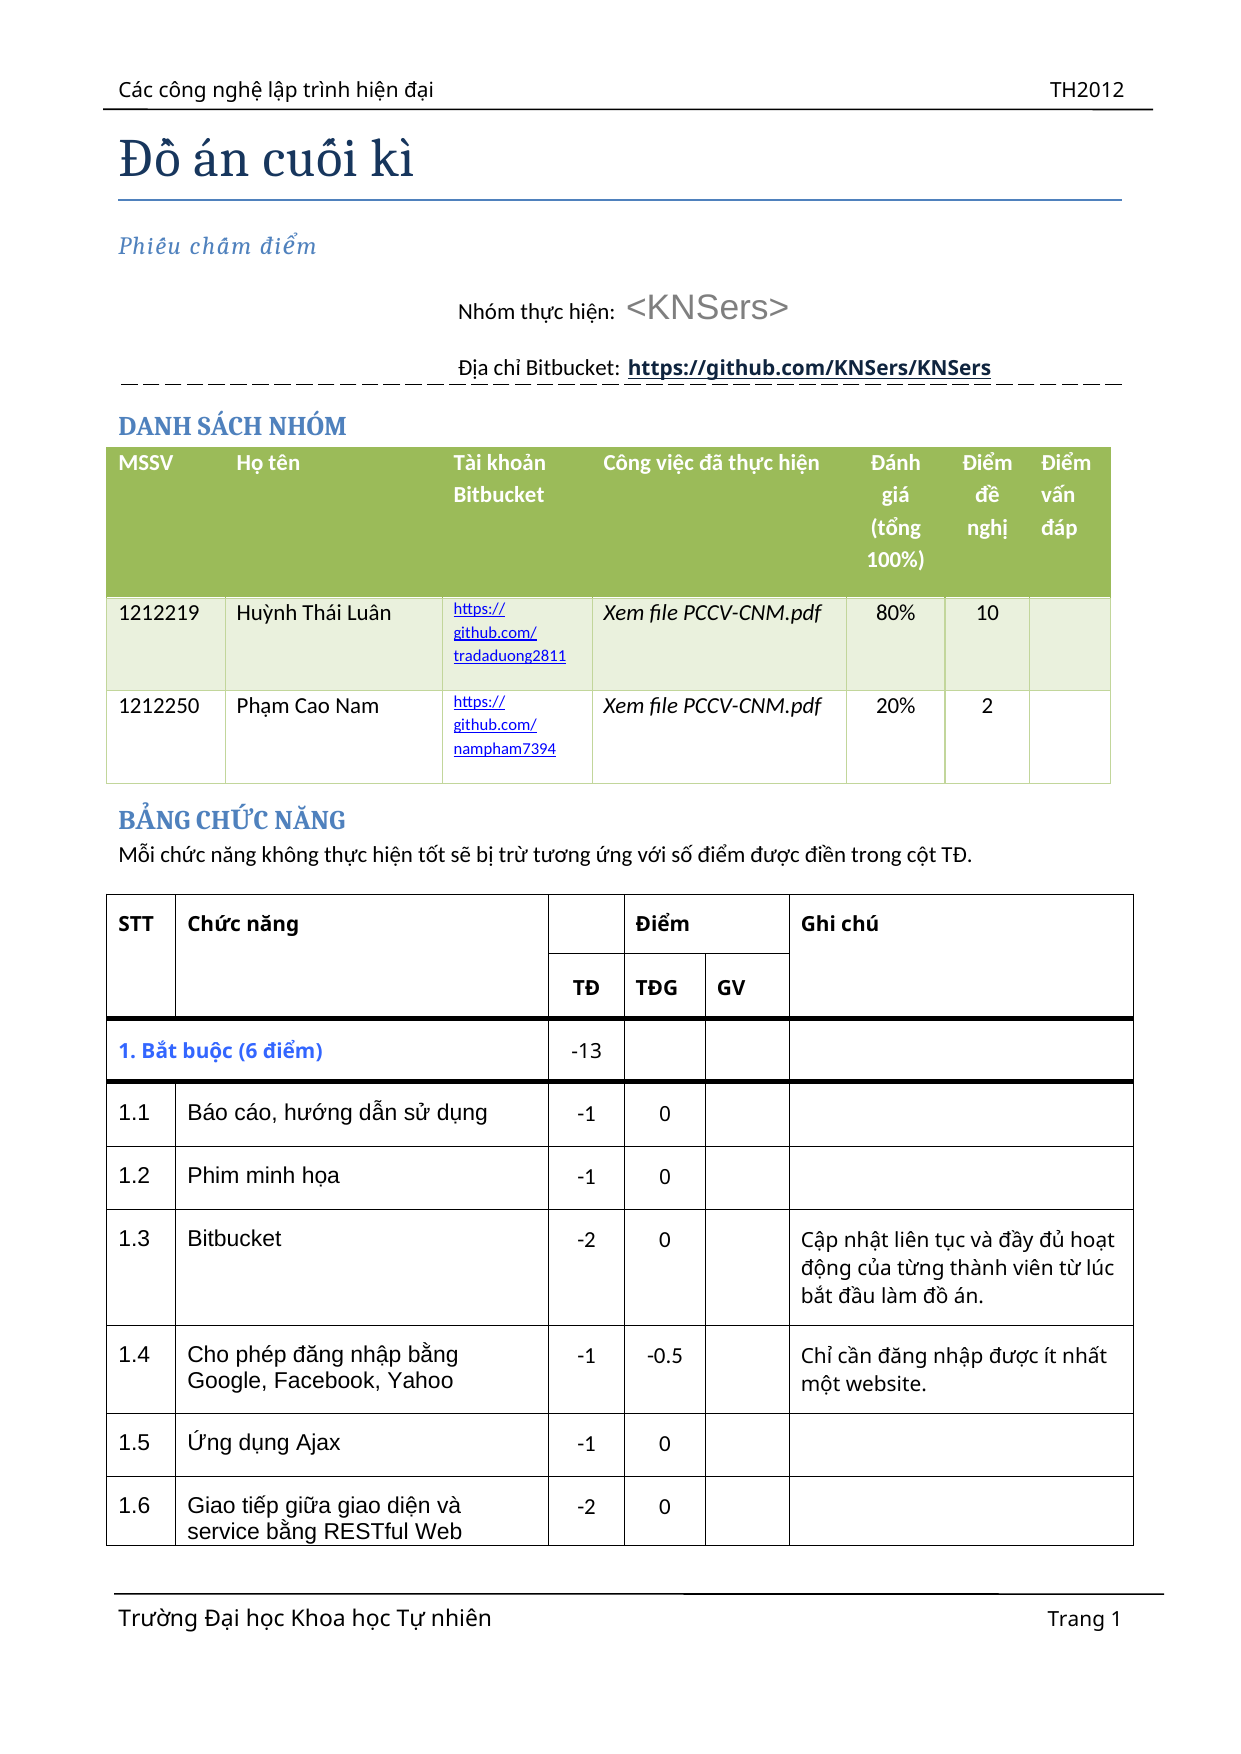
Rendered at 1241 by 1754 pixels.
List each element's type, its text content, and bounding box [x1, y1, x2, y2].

table_cell 1.2 [107, 1147, 175, 1209]
table_cell Huỳnh Thái Luân [226, 599, 442, 690]
table_cell [625, 1021, 705, 1079]
table_cell Cập nhật liên tục và đầy đủ hoạt động của từng thành viên từ lúc bắt đầu làm đồ án. [790, 1210, 1133, 1325]
table_cell -0.5 [625, 1326, 705, 1413]
table_cell https://github.com/tradaduong2811 [443, 599, 592, 690]
table_cell -13 [549, 1021, 624, 1079]
table_cell 1.1 [107, 1084, 175, 1146]
table_cell 1.6 [107, 1477, 175, 1545]
table_cell TĐ [549, 954, 624, 1016]
table_cell [706, 1021, 789, 1079]
table_header Điểm vấn đáp [1030, 448, 1110, 597]
table_cell Xem file PCCV-CNM.pdf [593, 599, 846, 690]
table_cell [1030, 691, 1110, 783]
table_cell 0 [625, 1414, 705, 1476]
table_cell -1 [549, 1414, 624, 1476]
table_cell 0 [625, 1477, 705, 1545]
table_cell -2 [549, 1477, 624, 1545]
table_cell Phim minh họa [176, 1147, 548, 1209]
table_cell [706, 1147, 789, 1209]
table_cell [790, 1147, 1133, 1209]
table_header Họ tên [226, 448, 442, 597]
table_cell Cho phép đăng nhập bằng Google, Facebook, Yahoo [176, 1326, 548, 1413]
table_cell Chỉ cần đăng nhập được ít nhất một website. [790, 1326, 1133, 1413]
table_cell 0 [625, 1084, 705, 1146]
table_cell [790, 1084, 1133, 1146]
table_cell https://github.com/nampham7394 [443, 691, 592, 783]
text Địa chỉ Bitbucket: https://github.com/KNSers/KNSers [118, 353, 1122, 385]
table_cell Báo cáo, hướng dẫn sử dụng [176, 1084, 548, 1146]
table_cell -1 [549, 1084, 624, 1146]
table_cell Phạm Cao Nam [226, 691, 442, 783]
subtitle BẢNG CHỨC NĂNG [118, 805, 1122, 836]
table_cell Xem file PCCV-CNM.pdf [593, 691, 846, 783]
subtitle DANH SÁCH NHÓM [118, 411, 1122, 443]
table_header Điểm [625, 895, 789, 953]
table_cell [790, 1021, 1133, 1079]
table_header MSSV [107, 448, 225, 597]
table_header [549, 895, 624, 953]
table_header Công việc đã thực hiện [593, 448, 846, 597]
table_cell [706, 1477, 789, 1545]
table_cell 0 [625, 1147, 705, 1209]
table_cell 1212250 [107, 691, 225, 783]
table_header STT [107, 895, 175, 1016]
table_cell Ứng dụng Ajax [176, 1414, 548, 1476]
table_header Chức năng [176, 895, 548, 1016]
table_cell Bitbucket [176, 1210, 548, 1325]
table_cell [176, 1477, 548, 1545]
table_cell 20% [847, 691, 944, 783]
table_cell 1.5 [107, 1414, 175, 1476]
table_cell 10 [946, 599, 1029, 690]
table_cell -1 [549, 1147, 624, 1209]
text Mỗi chức năng không thực hiện tốt sẽ bị trừ tương ứng với số điểm được điền trong cột TĐ. [118, 841, 1122, 868]
table_cell [706, 1084, 789, 1146]
table_cell 80% [847, 599, 944, 690]
table_cell 1.4 [107, 1326, 175, 1413]
table_header Ghi chú [790, 895, 1133, 1016]
text Nhóm thực hiện: <KNSers> [118, 286, 1122, 327]
table_cell -1 [549, 1326, 624, 1413]
table_cell 1212219 [107, 599, 225, 690]
subtitle Phiếu chấm điểm [118, 232, 1122, 261]
table_cell [790, 1477, 1133, 1545]
table_header Đánh giá (tổng 100%) [847, 448, 944, 597]
table_header Tài khoản Bitbucket [443, 448, 592, 597]
table_cell [706, 1326, 789, 1413]
table_cell GV [706, 954, 789, 1016]
table_cell 1. Bắt buộc (6 điểm) [107, 1021, 548, 1079]
table_cell 1.3 [107, 1210, 175, 1325]
table_cell TĐG [625, 954, 705, 1016]
table_cell 2 [946, 691, 1029, 783]
table_cell [790, 1414, 1133, 1476]
table_cell 0 [625, 1210, 705, 1325]
title Đồ án cuối kì [118, 128, 1122, 199]
table_cell [706, 1414, 789, 1476]
table_cell [706, 1210, 789, 1325]
table_header Điểm đề nghị [946, 448, 1029, 597]
table_cell -2 [549, 1210, 624, 1325]
table_cell [1030, 599, 1110, 690]
